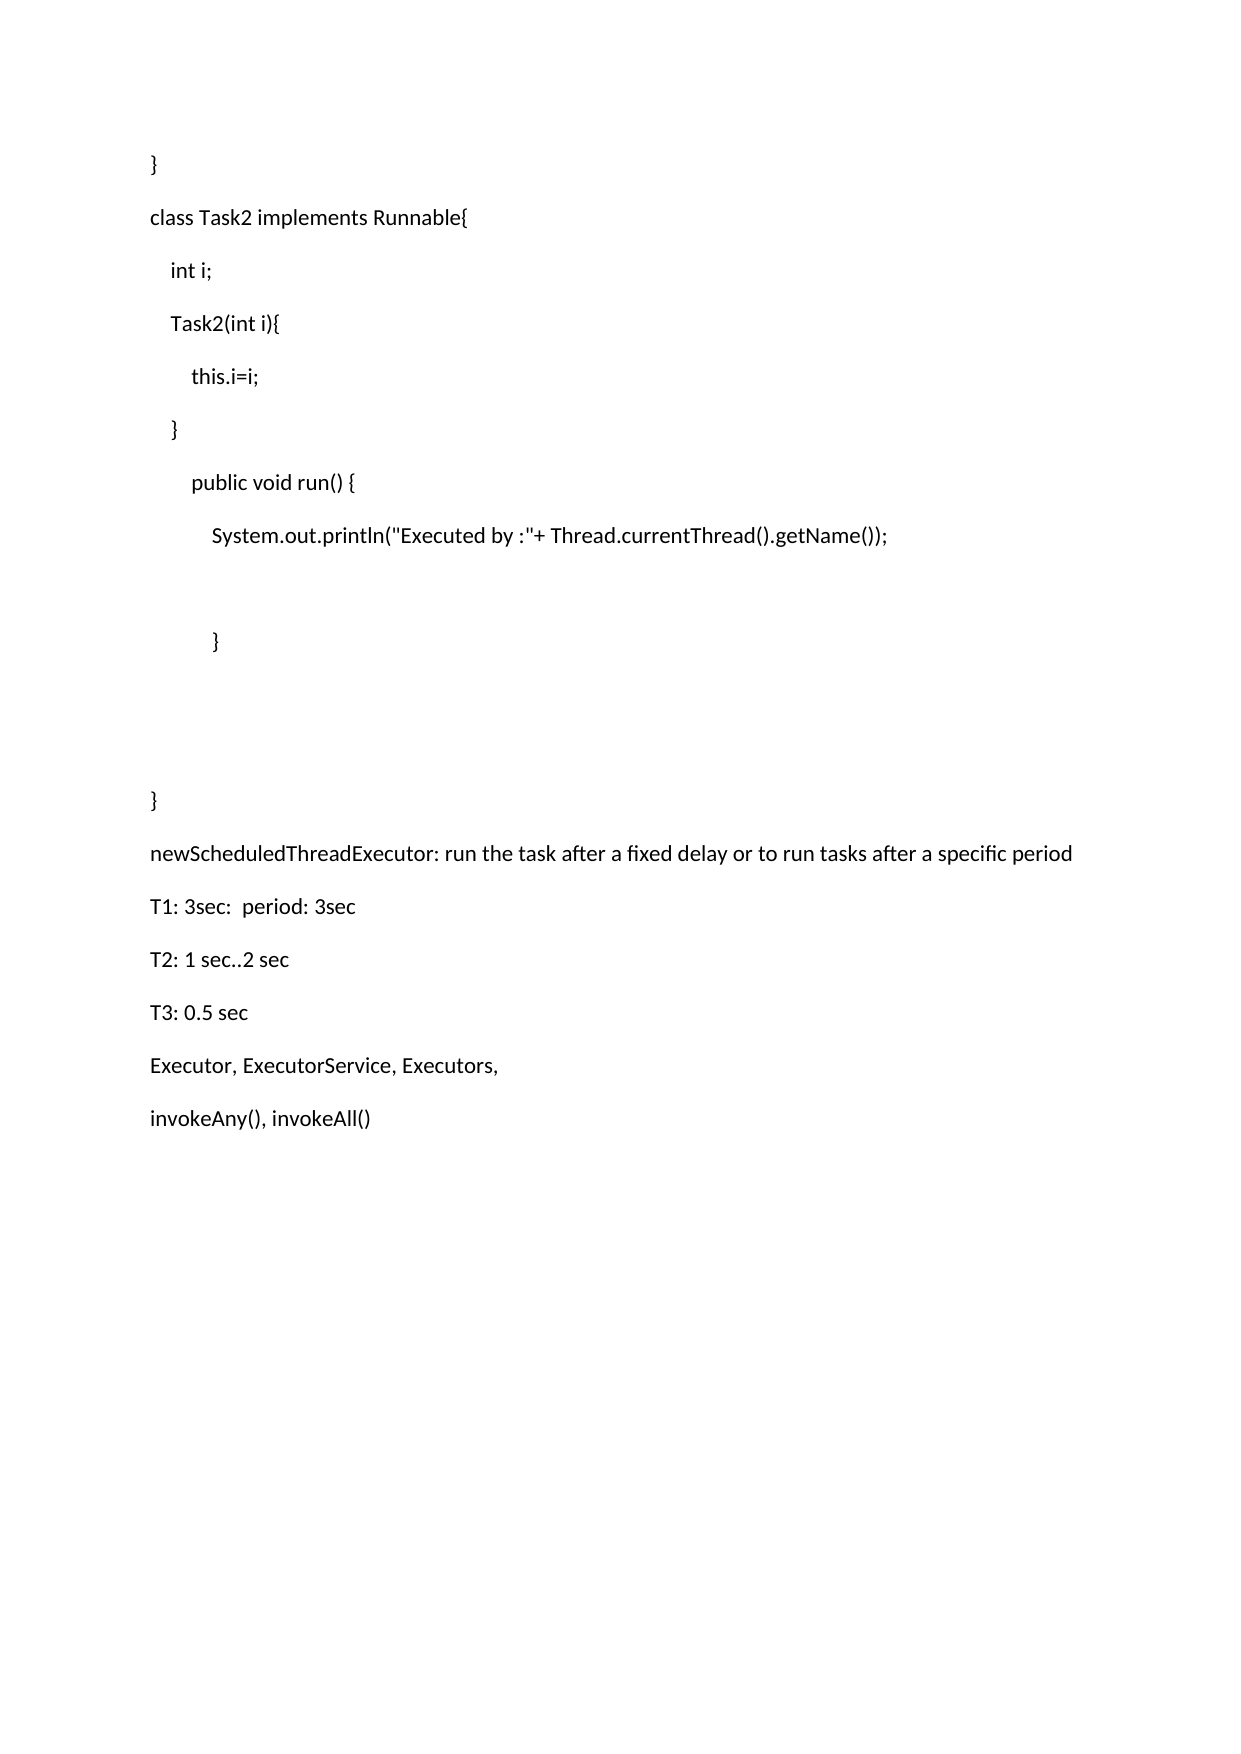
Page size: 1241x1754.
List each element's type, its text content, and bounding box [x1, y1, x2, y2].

text public void run() { [150, 468, 1090, 496]
text newScheduledThreadExecutor: run the task after a fixed delay or to run tasks after a specific period [150, 839, 1090, 867]
text invokeAny(), invokeAll() [150, 1104, 1090, 1132]
text Task2(int i){ [150, 309, 1090, 337]
text } [150, 150, 1090, 178]
text T3: 0.5 sec [150, 998, 1090, 1026]
text } [150, 786, 1090, 814]
text } [150, 415, 1090, 443]
text int i; [150, 256, 1090, 284]
text } [150, 627, 1090, 655]
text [150, 521, 1090, 549]
text T2: 1 sec..2 sec [150, 945, 1090, 973]
text this.i=i; [150, 362, 1090, 390]
text Executor, ExecutorService, Executors, [150, 1051, 1090, 1079]
text T1: 3sec: period: 3sec [150, 892, 1090, 920]
text class Task2 implements Runnable{ [150, 203, 1090, 231]
